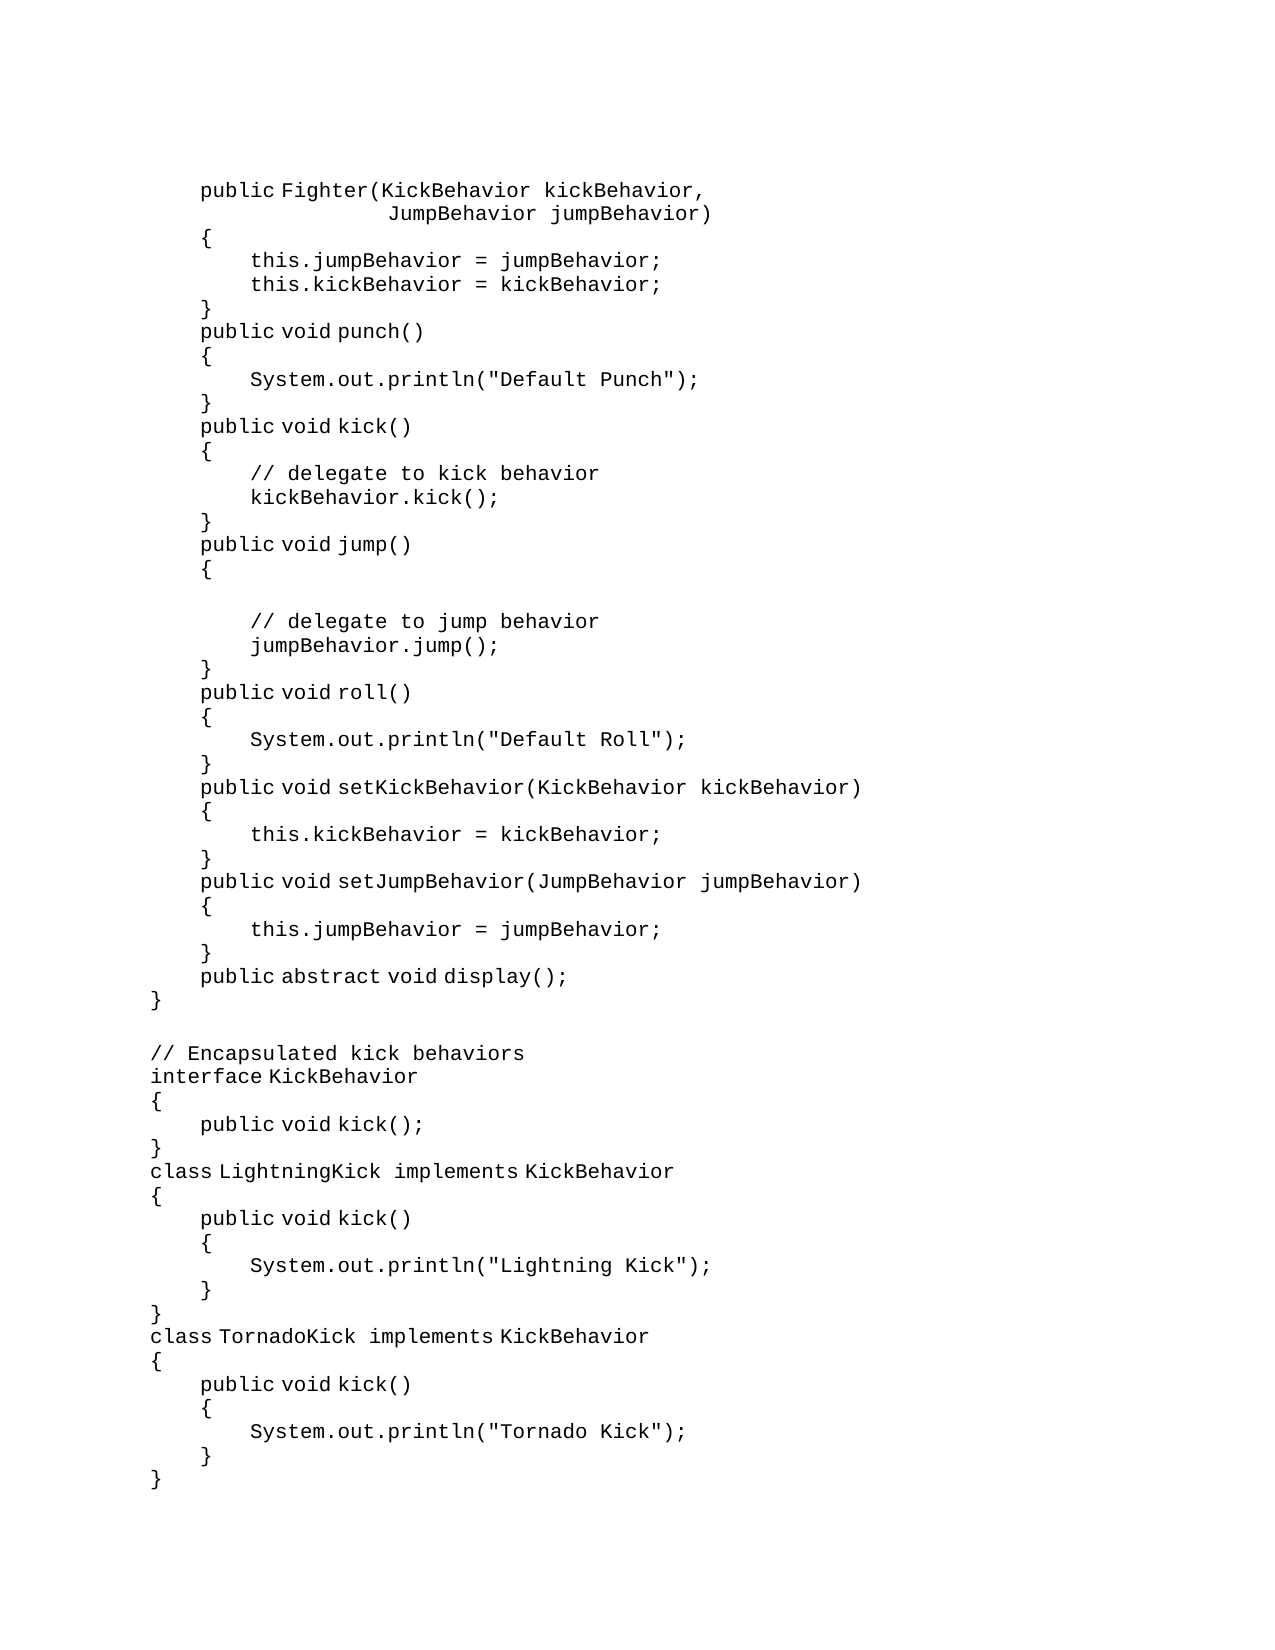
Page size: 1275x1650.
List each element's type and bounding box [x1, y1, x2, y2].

table_header [150, 150, 863, 1492]
